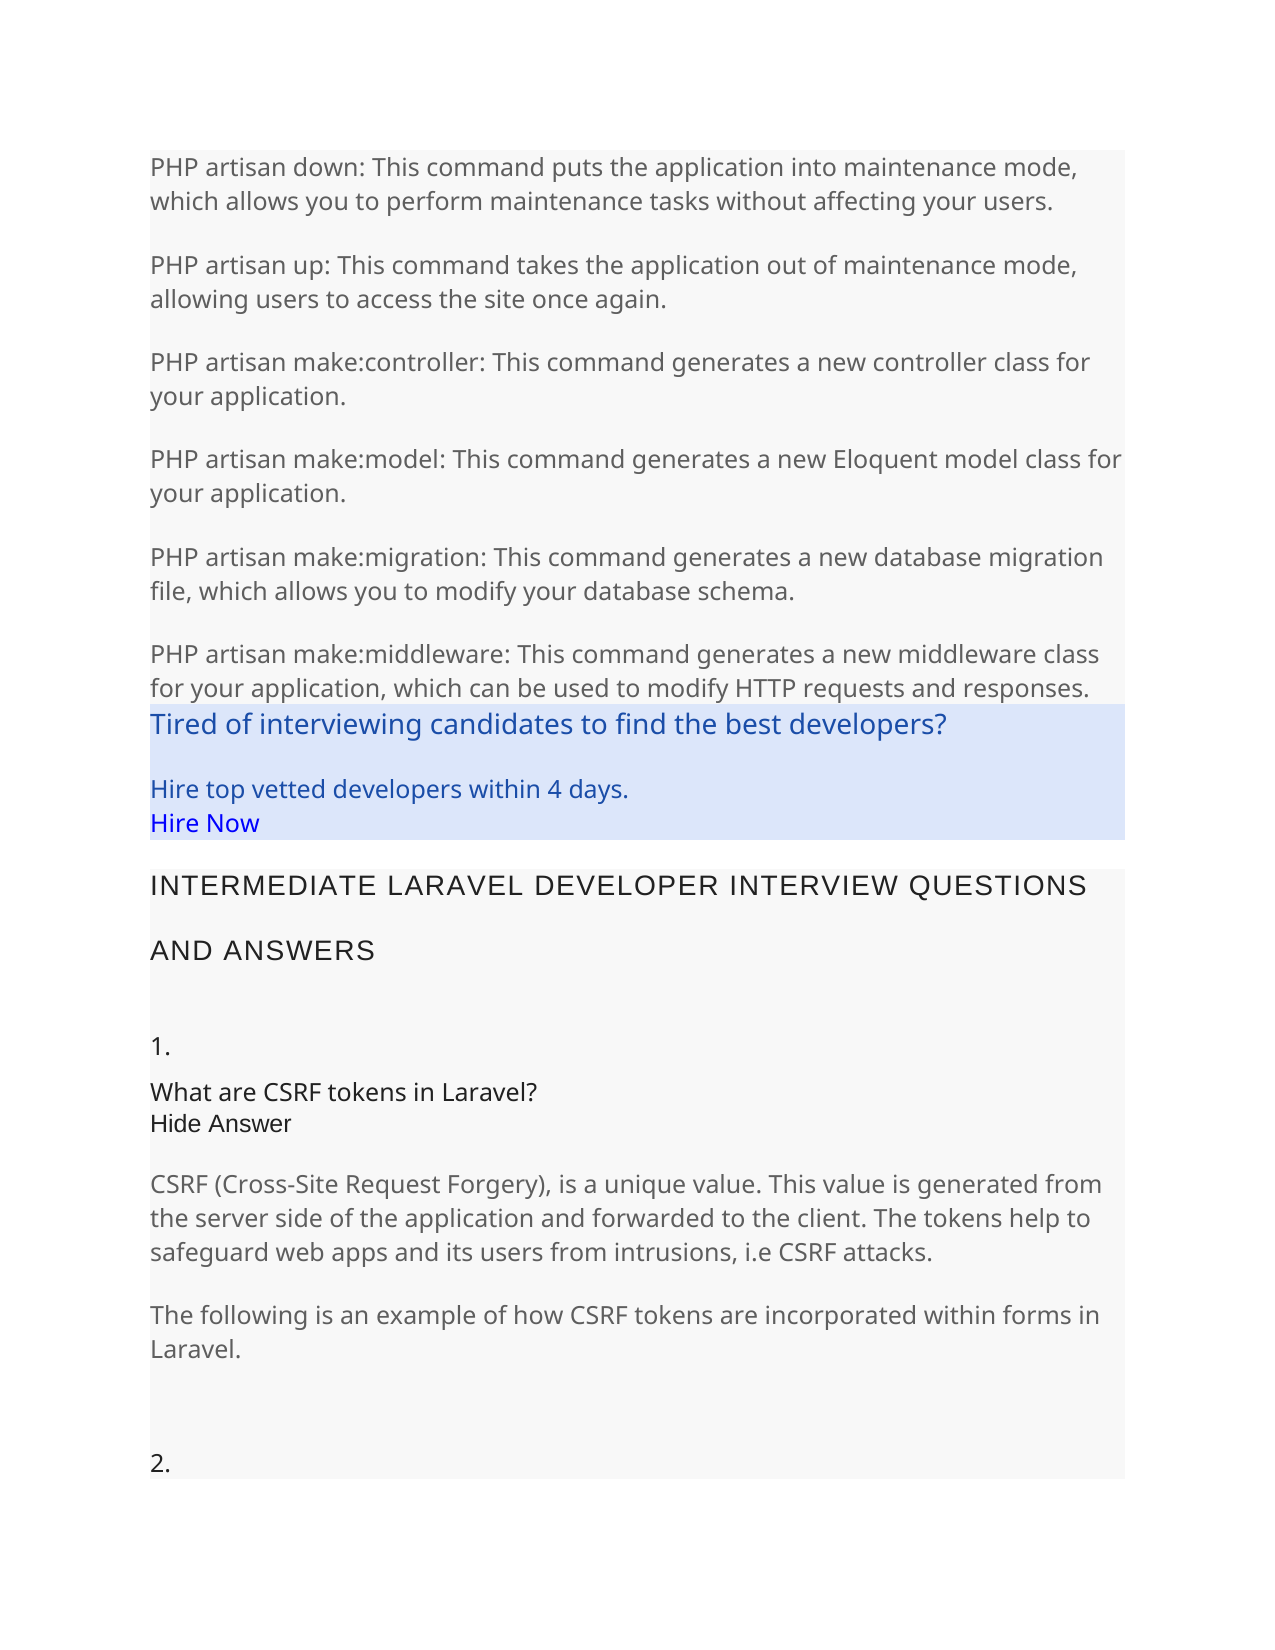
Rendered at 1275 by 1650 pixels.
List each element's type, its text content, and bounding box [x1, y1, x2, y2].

text The following is an example of how CSRF tokens are incorporated within forms in Laravel. [150, 1298, 1125, 1366]
text INTERMEDIATE LARAVEL DEVELOPER INTERVIEW QUESTIONS AND ANSWERS [150, 869, 1125, 967]
text What are CSRF tokens in Laravel? [150, 1075, 1125, 1109]
text Hide Answer [150, 1109, 1125, 1137]
text Hire top vetted developers within 4 days. [150, 772, 1125, 806]
text PHP artisan make:controller: This command generates a new controller class for your application. [150, 344, 1125, 413]
text PHP artisan up: This command takes the application out of maintenance mode, allowing users to access the site once again. [150, 247, 1125, 315]
text CSRF (Cross-Site Request Forgery), is a unique value. This value is generated from the server side of the application and forwarded to the client. The tokens help to safeguard web apps and its users from intrusions, i.e CSRF attacks. [150, 1167, 1125, 1269]
text 1. [150, 1028, 1125, 1062]
text 2. [150, 1445, 1125, 1479]
text PHP artisan down: This command puts the application into maintenance mode, which allows you to perform maintenance tasks without affecting your users. [150, 150, 1125, 218]
text Hire Now [150, 806, 1125, 840]
text Tired of interviewing candidates to find the best developers? [150, 704, 1125, 743]
text PHP artisan make:middleware: This command generates a new middleware class for your application, which can be used to modify HTTP requests and responses. [150, 636, 1125, 704]
text PHP artisan make:model: This command generates a new Eloquent model class for your application. [150, 442, 1125, 510]
text PHP artisan make:migration: This command generates a new database migration file, which allows you to modify your database schema. [150, 539, 1125, 607]
